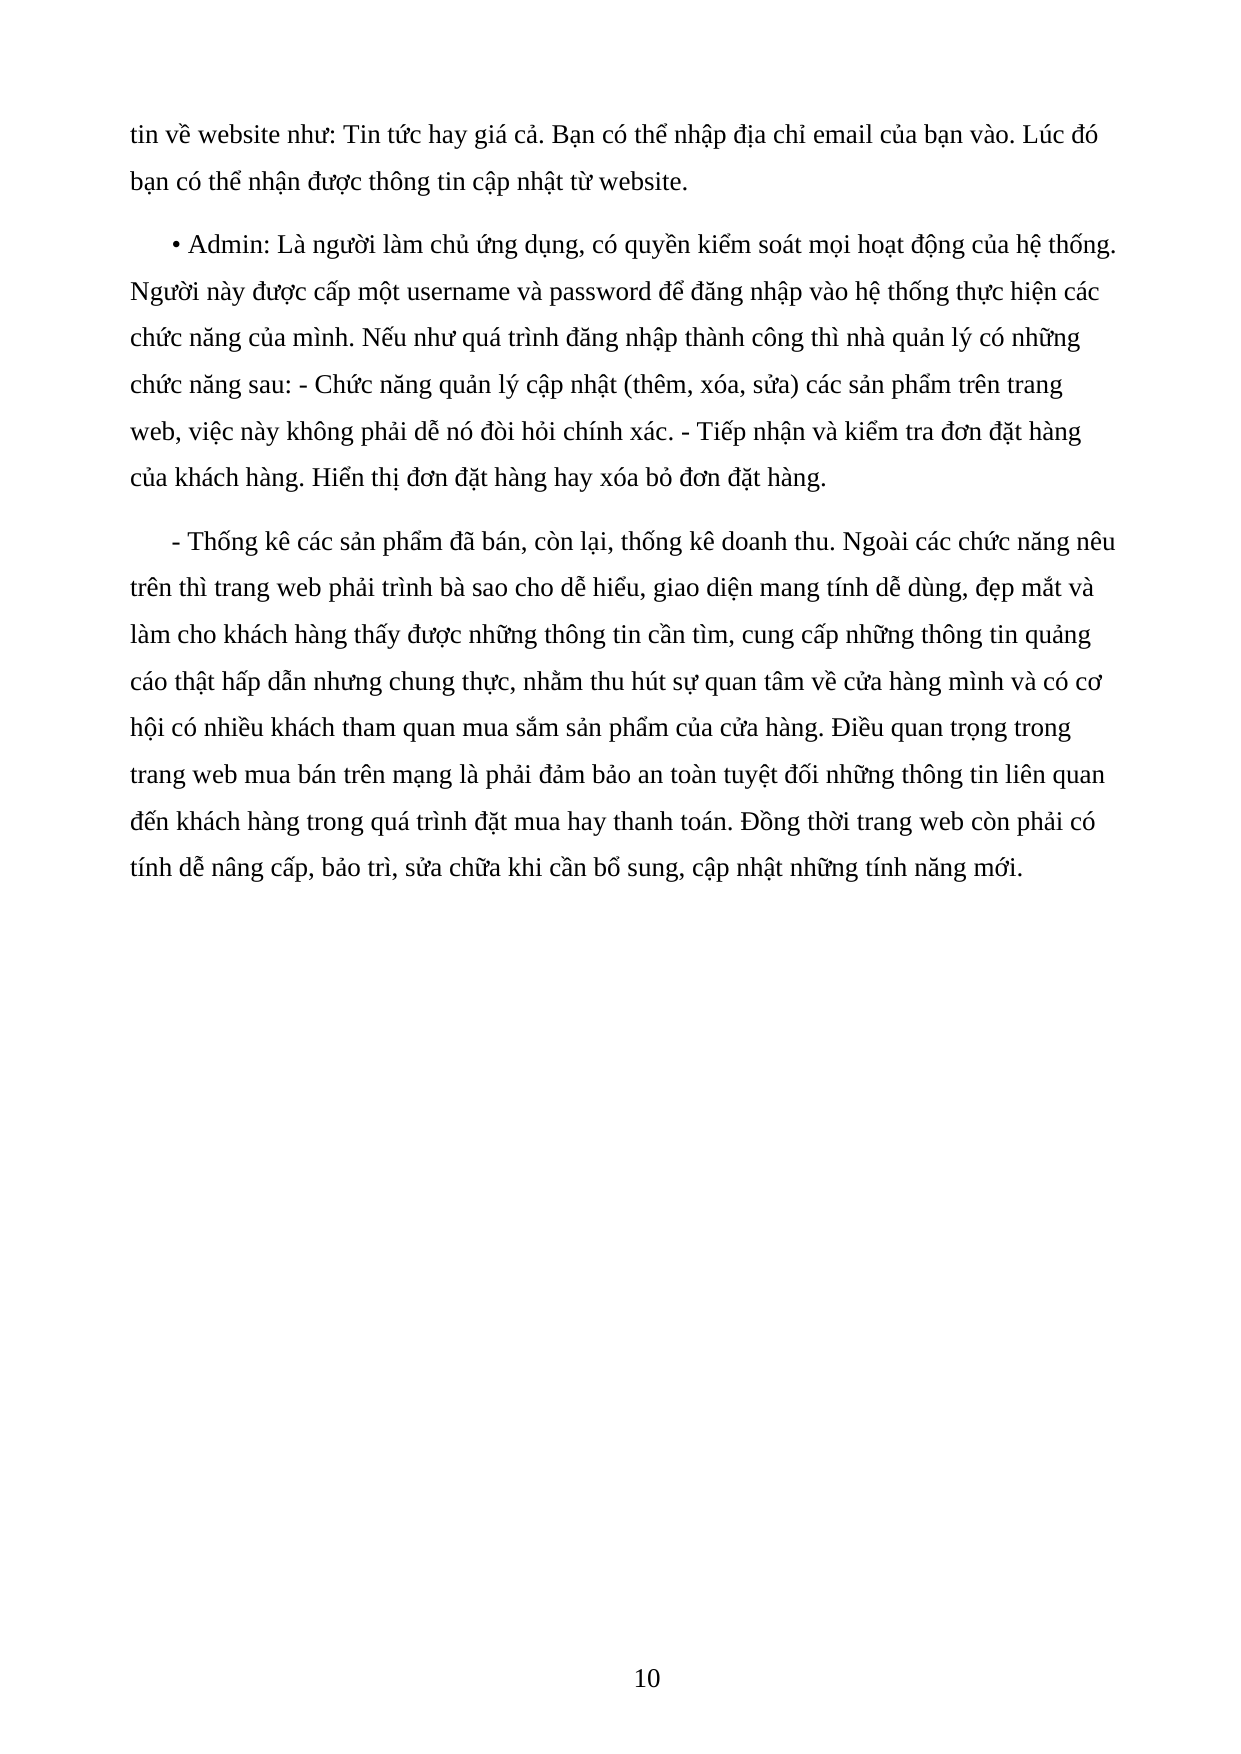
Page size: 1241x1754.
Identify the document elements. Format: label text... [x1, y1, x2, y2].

text - Thống kê các sản phẩm đã bán, còn lại, thống kê doanh thu. Ngoài các chức năng nêu trên thì trang web phải trình bà sao cho dễ hiểu, giao diện mang tính dễ dùng, đẹp mắt và làm cho khách hàng thấy được những thông tin cần tìm, cung cấp những thông tin quảng cáo thật hấp dẫn nhưng chung thực, nhằm thu hút sự quan tâm về cửa hàng mình và có cơ hội có nhiều khách tham quan mua sắm sản phẩm của cửa hàng. Điều quan trọng trong trang web mua bán trên mạng là phải đảm bảo an toàn tuyệt đối những thông tin liên quan đến khách hàng trong quá trình đặt mua hay thanh toán. Đồng thời trang web còn phải có tính dễ nâng cấp, bảo trì, sửa chữa khi cần bổ sung, cập nhật những tính năng mới. [130, 525, 1122, 883]
text • Admin: Là người làm chủ ứng dụng, có quyền kiểm soát mọi hoạt động của hệ thống. Người này được cấp một username và password để đăng nhập vào hệ thống thực hiện các chức năng của mình. Nếu như quá trình đăng nhập thành công thì nhà quản lý có những chức năng sau: - Chức năng quản lý cập nhật (thêm, xóa, sửa) các sản phẩm trên trang web, việc này không phải dễ nó đòi hỏi chính xác. - Tiếp nhận và kiểm tra đơn đặt hàng của khách hàng. Hiển thị đơn đặt hàng hay xóa bỏ đơn đặt hàng. [130, 228, 1122, 493]
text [130, 118, 1122, 196]
